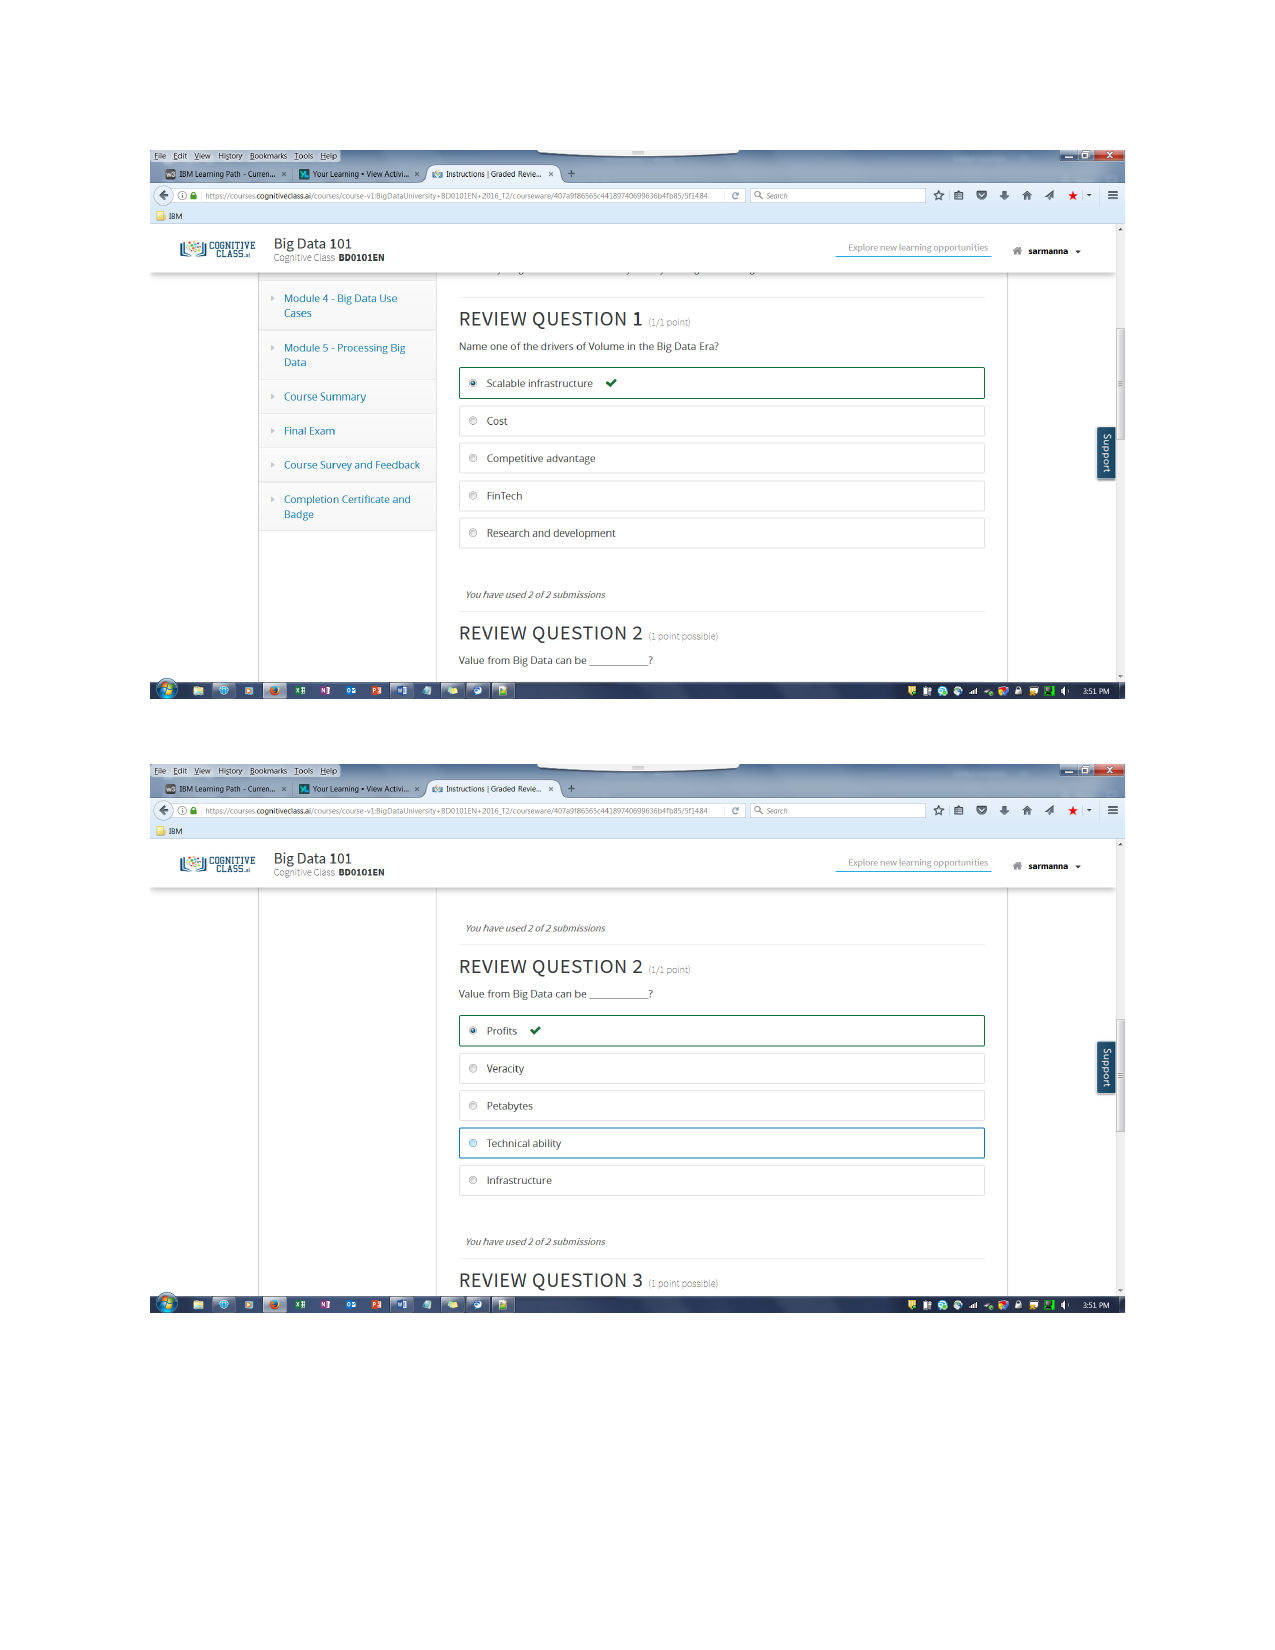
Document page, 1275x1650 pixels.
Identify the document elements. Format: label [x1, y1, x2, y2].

picture [150, 764, 1125, 1313]
picture [150, 150, 1125, 699]
